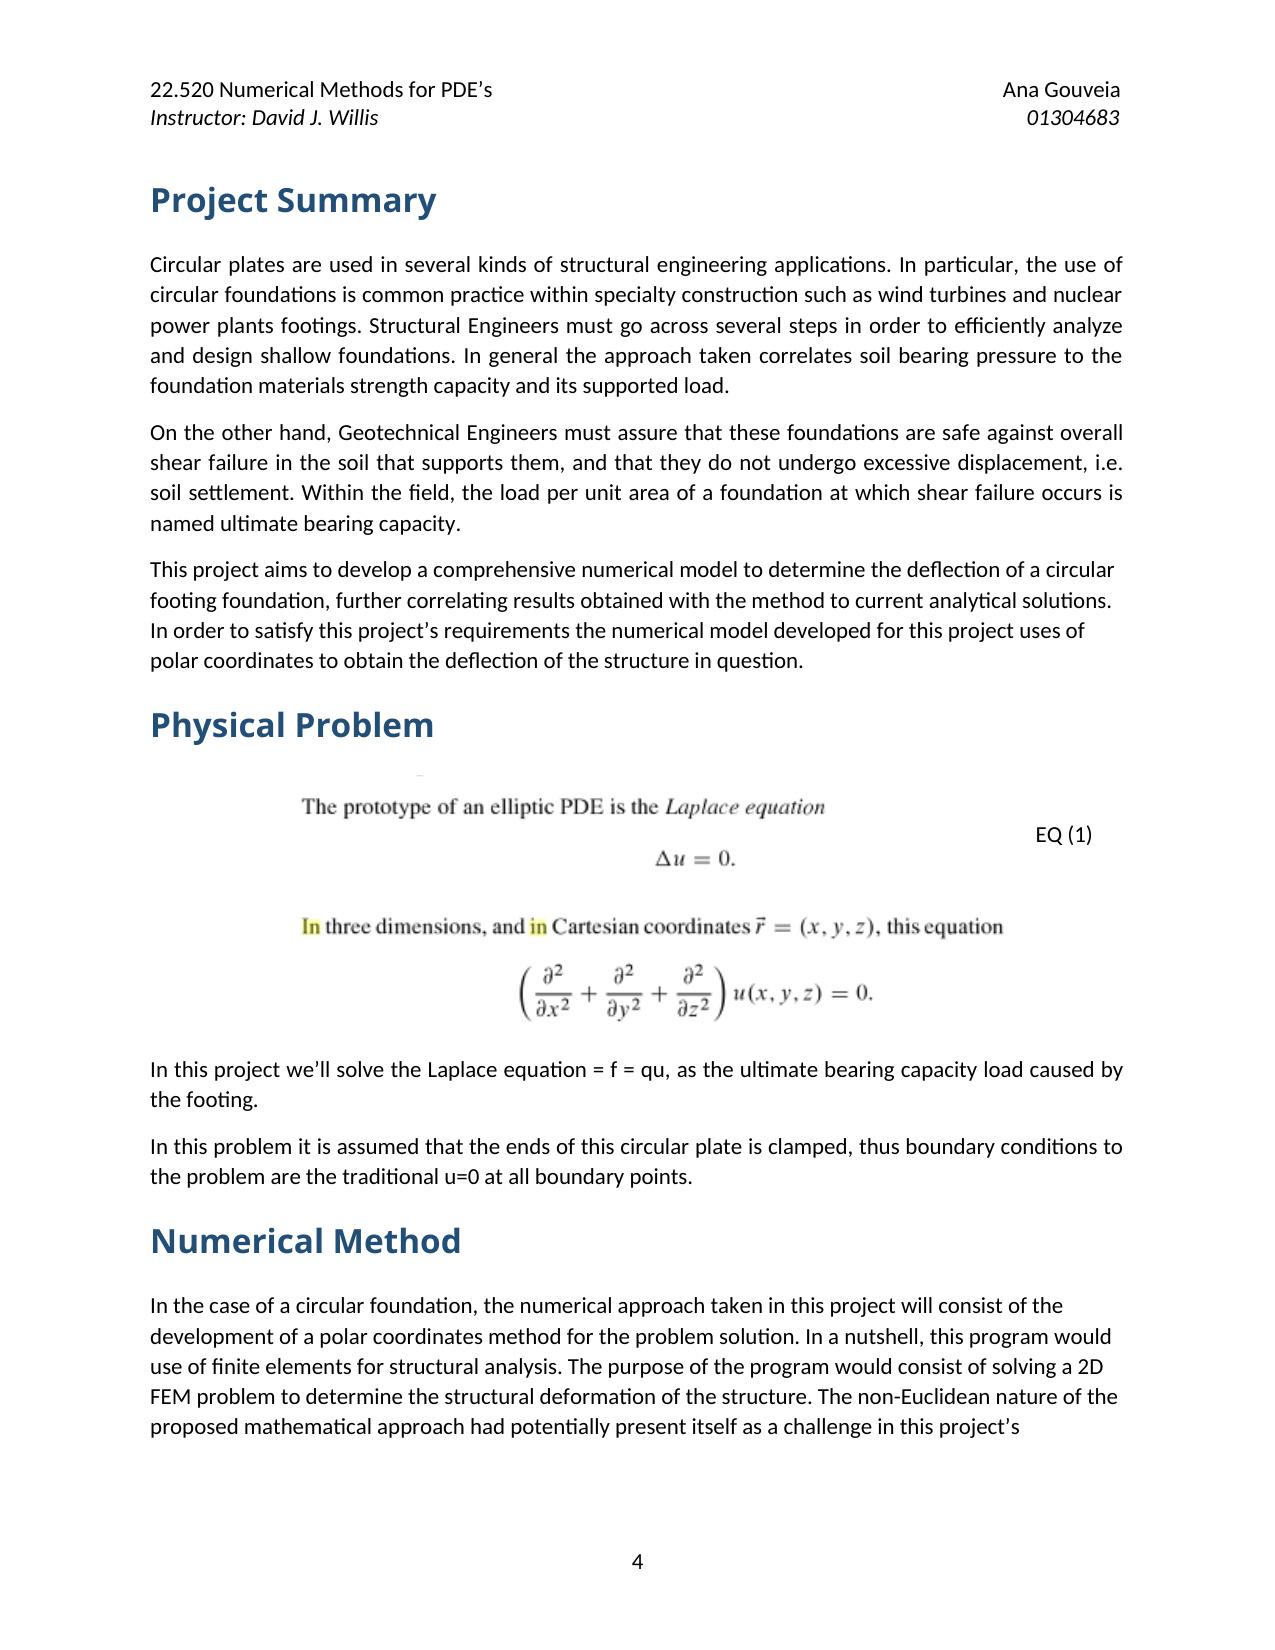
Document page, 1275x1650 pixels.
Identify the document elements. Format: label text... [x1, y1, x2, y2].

text This project aims to develop a comprehensive numerical model to determine the deflection of a circular footing foundation, further correlating results obtained with the method to current analytical solutions. In order to satisfy this project’s requirements the numerical model developed for this project uses of polar coordinates to obtain the deflection of the structure in question. [150, 556, 1125, 674]
picture [268, 775, 884, 888]
text On the other hand, Geotechnical Engineers must assure that these foundations are safe against overall shear failure in the soil that supports them, and that they do not undergo excessive displacement, i.e. soil settlement. Within the field, the load per unit area of a foundation at which shear failure occurs is named ultimate bearing capacity. [150, 418, 1125, 537]
text In this project we’ll solve the Laplace equation = f = qu, as the ultimate bearing capacity load caused by the footing. [150, 1055, 1125, 1113]
subtitle Physical Problem [150, 701, 1125, 747]
text Circular plates are used in several kinds of structural engineering applications. In particular, the use of circular foundations is common practice within specialty construction such as wind turbines and nuclear power plants footings. Structural Engineers must go across several steps in order to efficiently analyze and design shallow foundations. In general the approach taken correlates soil bearing pressure to the foundation materials strength capacity and its supported load. [150, 250, 1125, 399]
picture [268, 906, 1007, 1037]
subtitle Numerical Method [150, 1218, 1125, 1263]
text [150, 1292, 1125, 1441]
text In this problem it is assumed that the ends of this circular plate is clamped, thus boundary conditions to the problem are the traditional u=0 at all boundary points. [150, 1132, 1125, 1191]
subtitle Project Summary [150, 176, 1125, 222]
